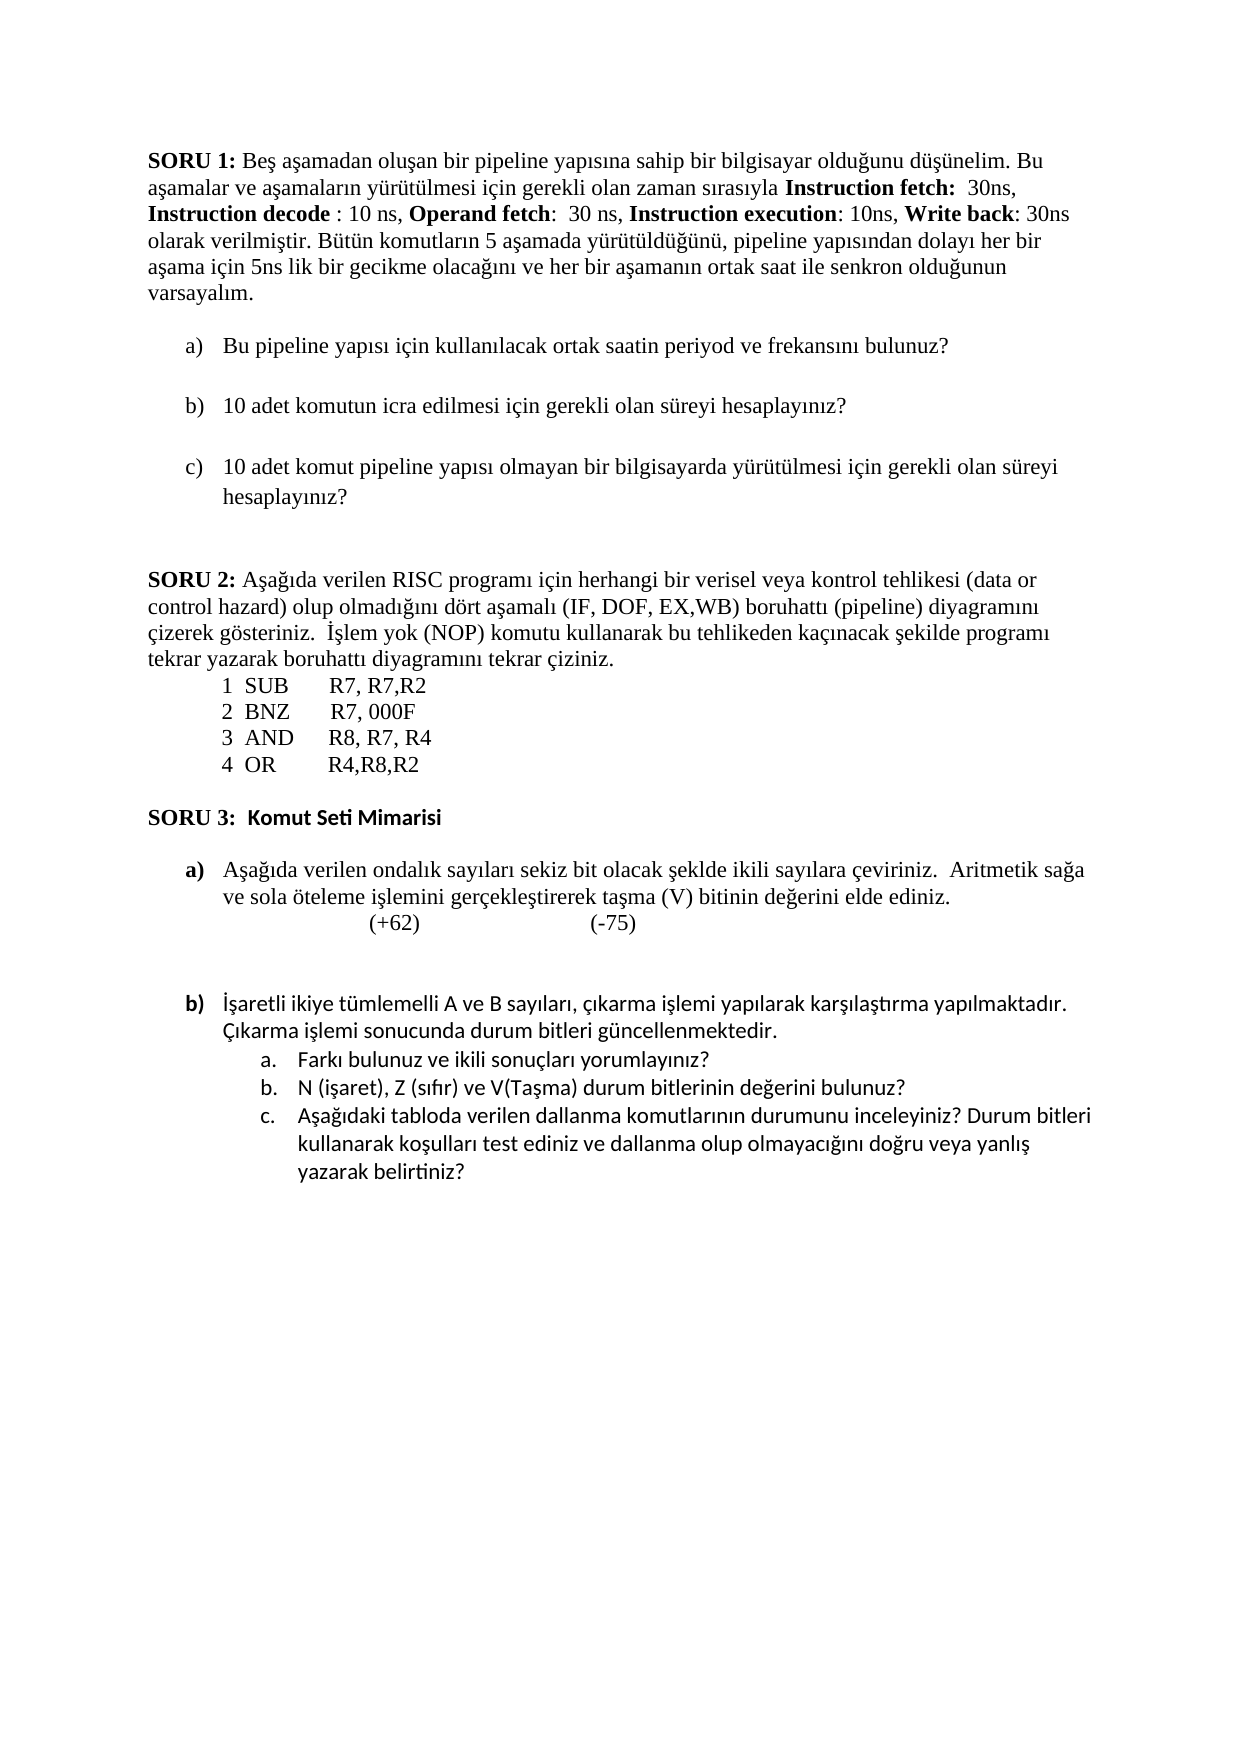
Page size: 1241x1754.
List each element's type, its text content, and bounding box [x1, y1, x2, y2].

list Farkı bulunuz ve ikili sonuçları yorumlayınız? [260, 1045, 1093, 1073]
text 1 SUB R7, R7,R2 [148, 672, 1093, 698]
text 2 BNZ R7, 000F [148, 698, 1093, 724]
text 4 OR R4,R8,R2 [148, 751, 1093, 777]
text SORU 1: Beş aşamadan oluşan bir pipeline yapısına sahip bir bilgisayar olduğunu düşünelim. Bu aşamalar ve aşamaların yürütülmesi için gerekli olan zaman sırasıyla Instruction fetch: 30ns, Instruction decode : 10 ns, Operand fetch: 30 ns, Instruction execution: 10ns, Write back: 30ns olarak verilmiştir. Bütün komutların 5 aşamada yürütüldüğünü, pipeline yapısından dolayı her bir aşama için 5ns lik bir gecikme olacağını ve her bir aşamanın ortak saat ile senkron olduğunun varsayalım. [148, 148, 1093, 306]
list 10 adet komut pipeline yapısı olmayan bir bilgisayarda yürütülmesi için gerekli olan süreyi hesaplayınız? [185, 453, 1093, 509]
text (+62) (-75) [148, 909, 1093, 936]
list 10 adet komutun icra edilmesi için gerekli olan süreyi hesaplayınız? [185, 392, 1093, 419]
list N (işaret), Z (sıfır) ve V(Taşma) durum bitlerinin değerini bulunuz? [260, 1073, 1093, 1101]
list Aşağıdaki tabloda verilen dallanma komutlarının durumunu inceleyiniz? Durum bitleri kullanarak koşulları test ediniz ve dallanma olup olmayacığını doğru veya yanlış yazarak belirtiniz? [260, 1101, 1093, 1185]
text SORU 3: Komut Seti Mimarisi [148, 803, 1093, 832]
list İşaretli ikiye tümlemelli A ve B sayıları, çıkarma işlemi yapılarak karşılaştırma yapılmaktadır. Çıkarma işlemi sonucunda durum bitleri güncellenmektedir. [185, 989, 1093, 1045]
list Aşağıda verilen ondalık sayıları sekiz bit olacak şeklde ikili sayılara çeviriniz. Aritmetik sağa ve sola öteleme işlemini gerçekleştirerek taşma (V) bitinin değerini elde ediniz. [185, 857, 1093, 909]
text SORU 2: Aşağıda verilen RISC programı için herhangi bir verisel veya kontrol tehlikesi (data or control hazard) olup olmadığını dört aşamalı (IF, DOF, EX,WB) boruhattı (pipeline) diyagramını çizerek gösteriniz. İşlem yok (NOP) komutu kullanarak bu tehlikeden kaçınacak şekilde programı tekrar yazarak boruhattı diyagramını tekrar çiziniz. [148, 566, 1093, 672]
list Bu pipeline yapısı için kullanılacak ortak saatin periyod ve frekansını bulunuz? [185, 332, 1093, 358]
text 3 AND R8, R7, R4 [148, 724, 1093, 751]
